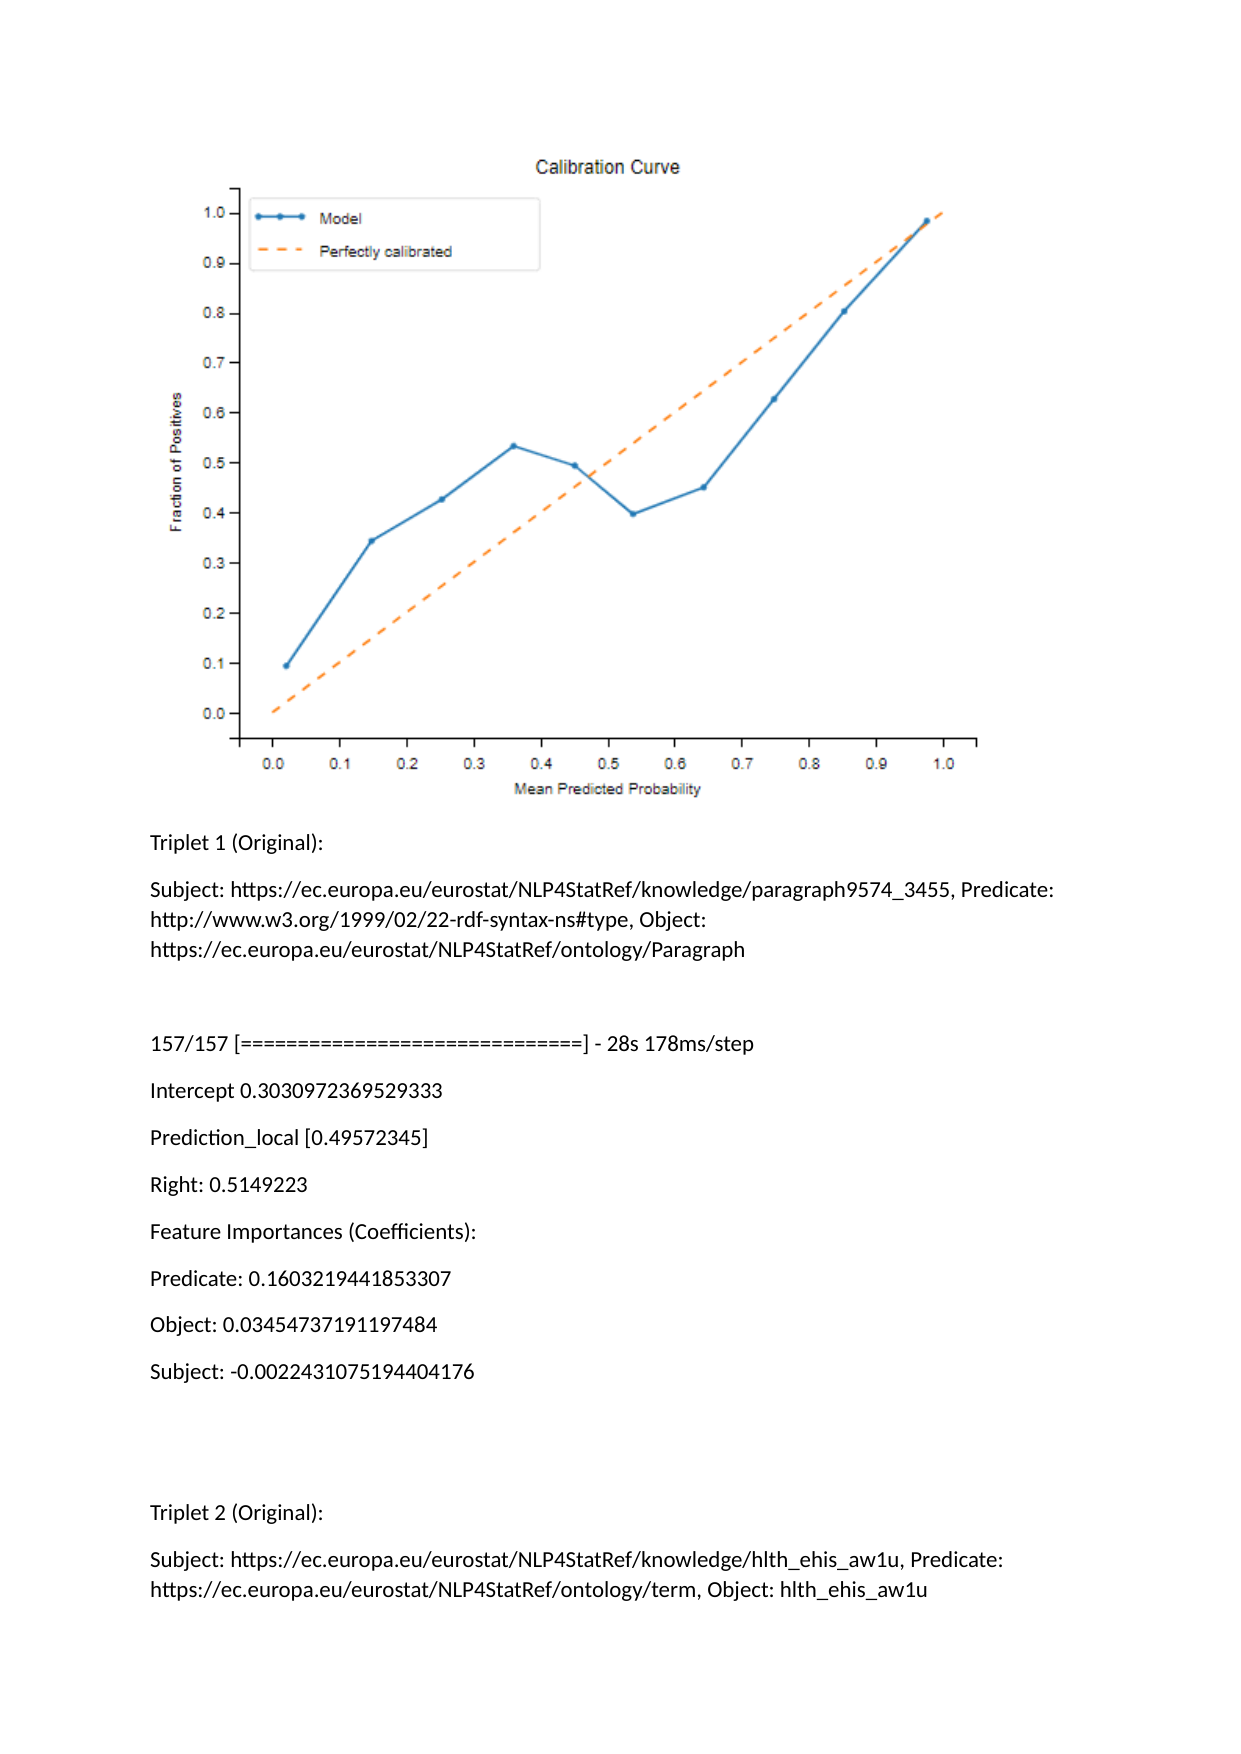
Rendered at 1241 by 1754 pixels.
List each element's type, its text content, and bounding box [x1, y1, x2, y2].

picture [150, 150, 1001, 810]
text Intercept 0.3030972369529333 [150, 1076, 1090, 1104]
text 157/157 [==============================] - 28s 178ms/step [150, 1029, 1090, 1057]
text Feature Importances (Coefficients): [150, 1217, 1090, 1245]
text Subject: https://ec.europa.eu/eurostat/NLP4StatRef/knowledge/hlth_ehis_aw1u, Predicate: https://ec.europa.eu/eurostat/NLP4StatRef/ontology/term, Object: hlth_ehis_aw1u [150, 1545, 1090, 1603]
text Triplet 2 (Original): [150, 1498, 1090, 1526]
text Object: 0.03454737191197484 [150, 1311, 1090, 1338]
text Triplet 1 (Original): [150, 828, 1090, 856]
text Prediction_local [0.49572345] [150, 1123, 1090, 1151]
text Predicate: 0.1603219441853307 [150, 1264, 1090, 1292]
text Subject: -0.0022431075194404176 [150, 1357, 1090, 1385]
text Right: 0.5149223 [150, 1170, 1090, 1198]
text Subject: https://ec.europa.eu/eurostat/NLP4StatRef/knowledge/paragraph9574_3455, Predicate: http://www.w3.org/1999/02/22-rdf-syntax-ns#type, Object: https://ec.europa.eu/eurostat/NLP4StatRef/ontology/Paragraph [150, 875, 1090, 963]
